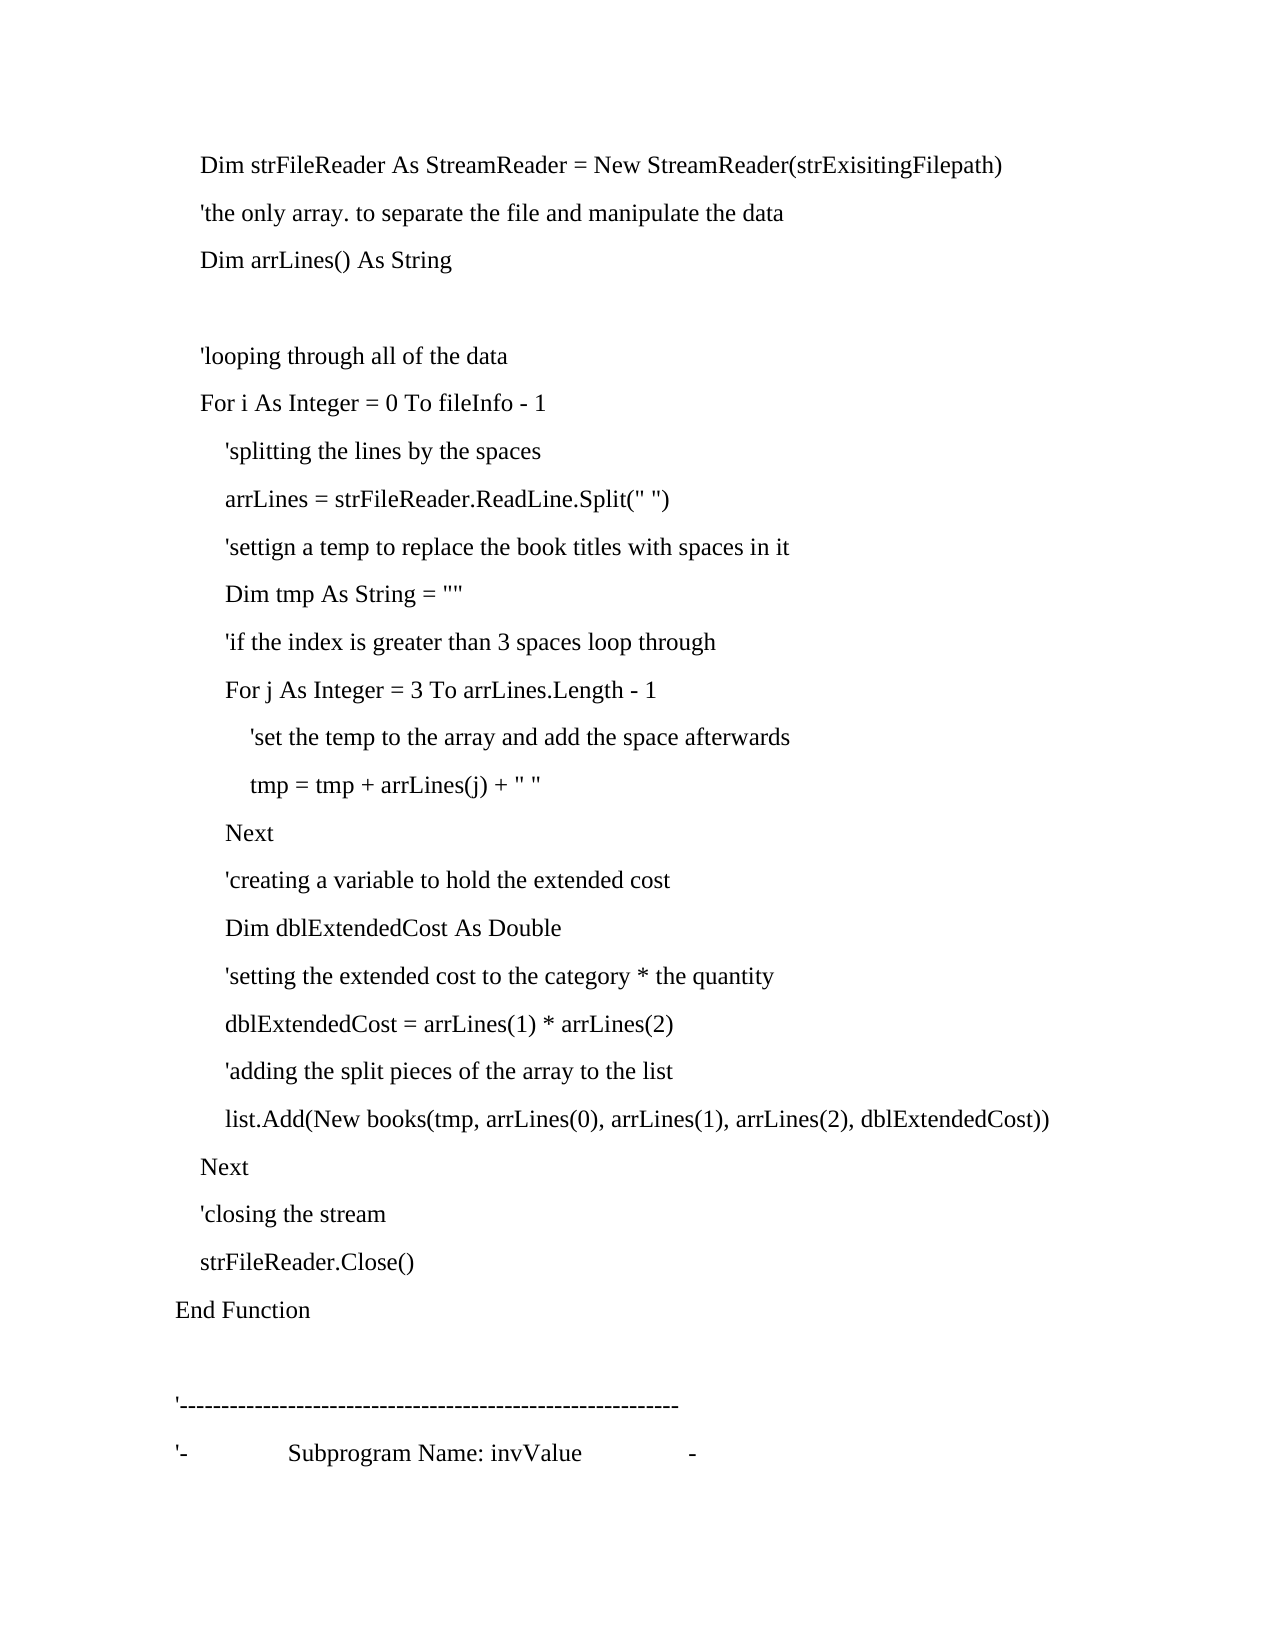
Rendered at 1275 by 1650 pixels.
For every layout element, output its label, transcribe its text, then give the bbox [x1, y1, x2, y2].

text strFileReader.Close() [150, 1247, 1125, 1276]
text 'creating a variable to hold the extended cost [150, 866, 1125, 894]
text Dim strFileReader As StreamReader = New StreamReader(strExisitingFilepath) [150, 150, 1125, 179]
text 'if the index is greater than 3 spaces loop through [150, 627, 1125, 656]
text Next [150, 1152, 1125, 1181]
text For i As Integer = 0 To fileInfo - 1 [150, 388, 1125, 417]
text 'splitting the lines by the spaces [150, 436, 1125, 465]
text For j As Integer = 3 To arrLines.Length - 1 [150, 675, 1125, 703]
text 'setting the extended cost to the category * the quantity [150, 961, 1125, 990]
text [150, 1390, 1125, 1419]
text 'looping through all of the data [150, 341, 1125, 369]
text 'adding the split pieces of the array to the list [150, 1056, 1125, 1085]
text list.Add(New books(tmp, arrLines(0), arrLines(1), arrLines(2), dblExtendedCost)) [150, 1104, 1125, 1133]
text Dim tmp As String = "" [150, 579, 1125, 608]
text dblExtendedCost = arrLines(1) * arrLines(2) [150, 1009, 1125, 1037]
text 'the only array. to separate the file and manipulate the data [150, 198, 1125, 226]
text '- Subprogram Name: invValue - [150, 1438, 1125, 1467]
text End Function [150, 1295, 1125, 1324]
text 'closing the stream [150, 1199, 1125, 1228]
text arrLines = strFileReader.ReadLine.Split(" ") [150, 484, 1125, 513]
text Dim dblExtendedCost As Double [150, 913, 1125, 942]
text tmp = tmp + arrLines(j) + " " [150, 770, 1125, 799]
text 'settign a temp to replace the book titles with spaces in it [150, 532, 1125, 560]
text 'set the temp to the array and add the space afterwards [150, 722, 1125, 751]
text Next [150, 818, 1125, 847]
text Dim arrLines() As String [150, 245, 1125, 274]
